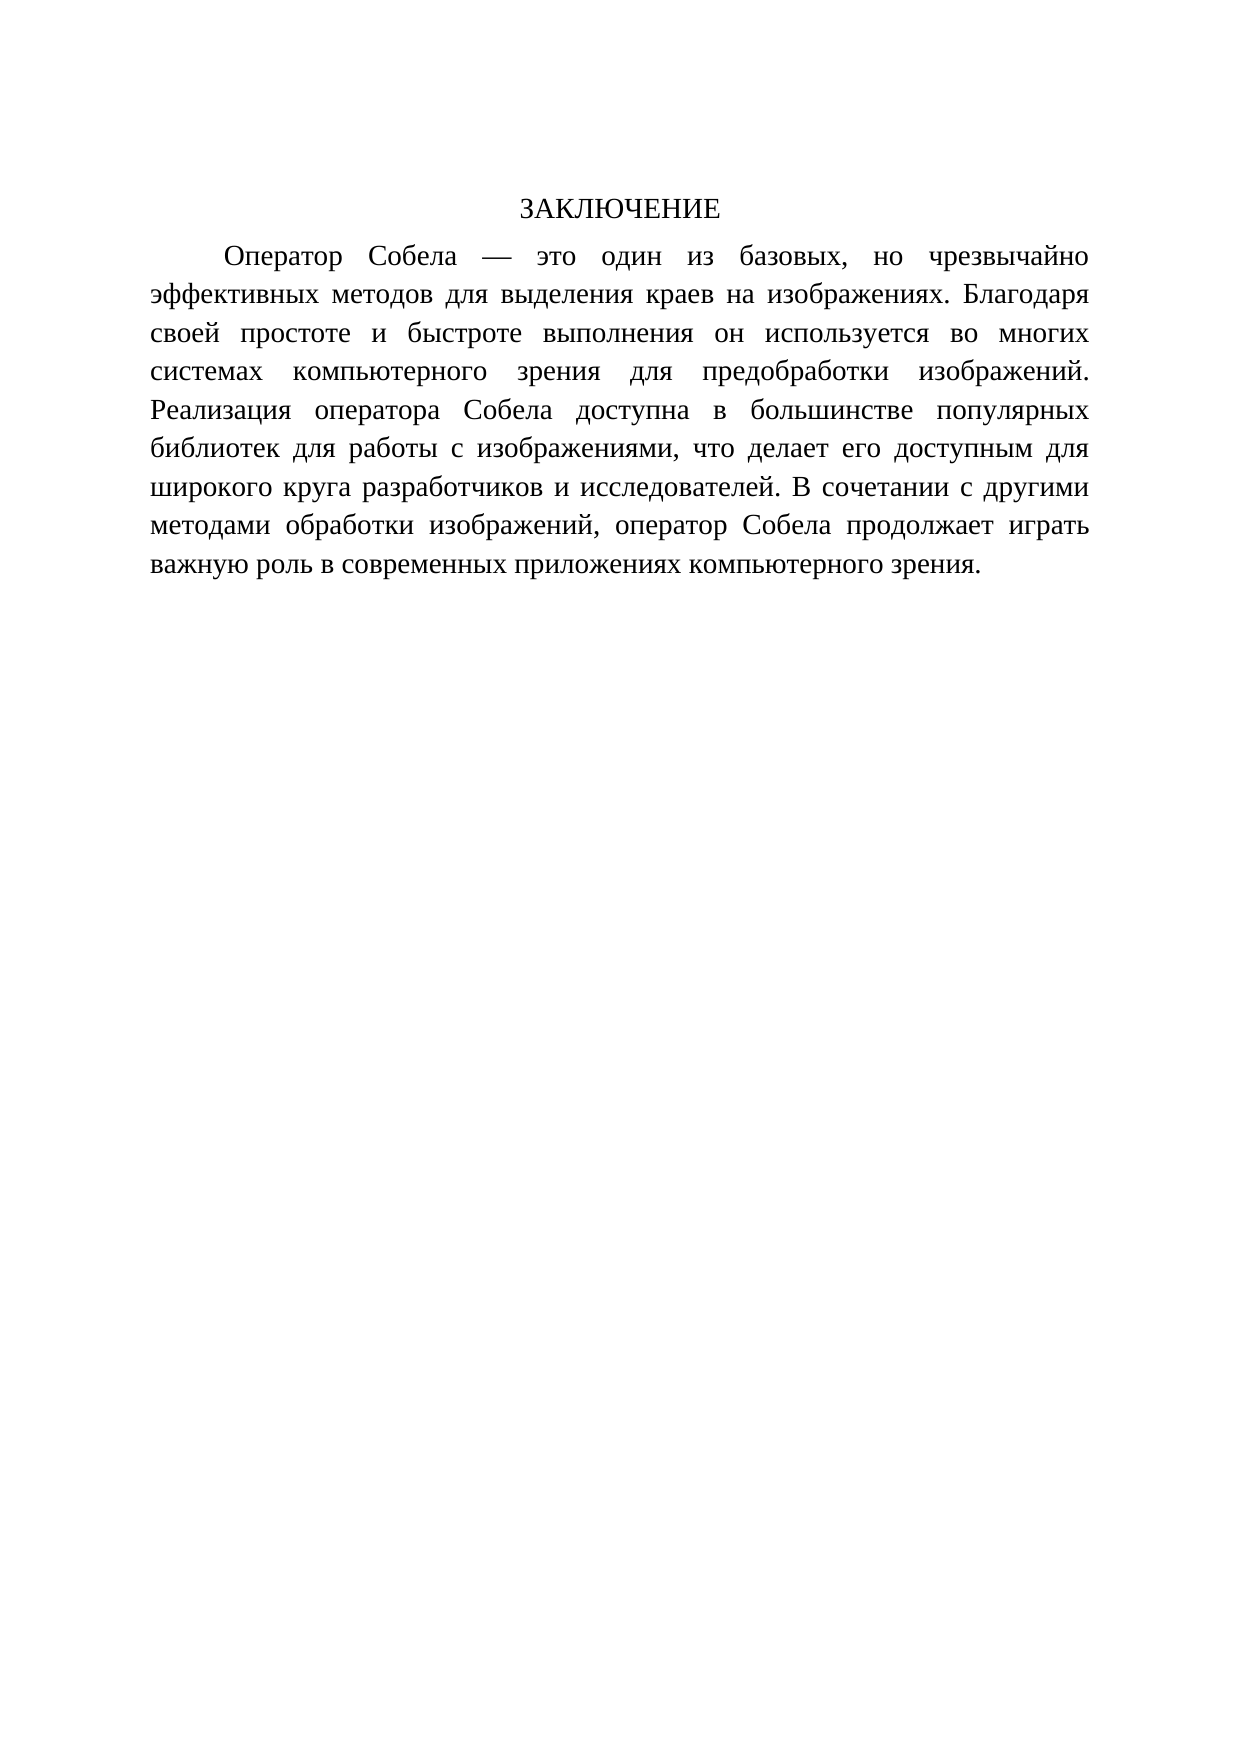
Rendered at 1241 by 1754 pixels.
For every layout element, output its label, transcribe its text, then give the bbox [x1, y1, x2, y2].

subtitle ЗАКЛЮЧЕНИЕ [150, 192, 1090, 225]
text Оператор Собела — это один из базовых, но чрезвычайно эффективных методов для выделения краев на изображениях. Благодаря своей простоте и быстроте выполнения он используется во многих системах компьютерного зрения для предобработки изображений. Реализация оператора Собела доступна в большинстве популярных библиотек для работы с изображениями, что делает его доступным для широкого круга разработчиков и исследователей. В сочетании с другими методами обработки изображений, оператор Собела продолжает играть важную роль в современных приложениях компьютерного зрения. [150, 238, 1090, 579]
